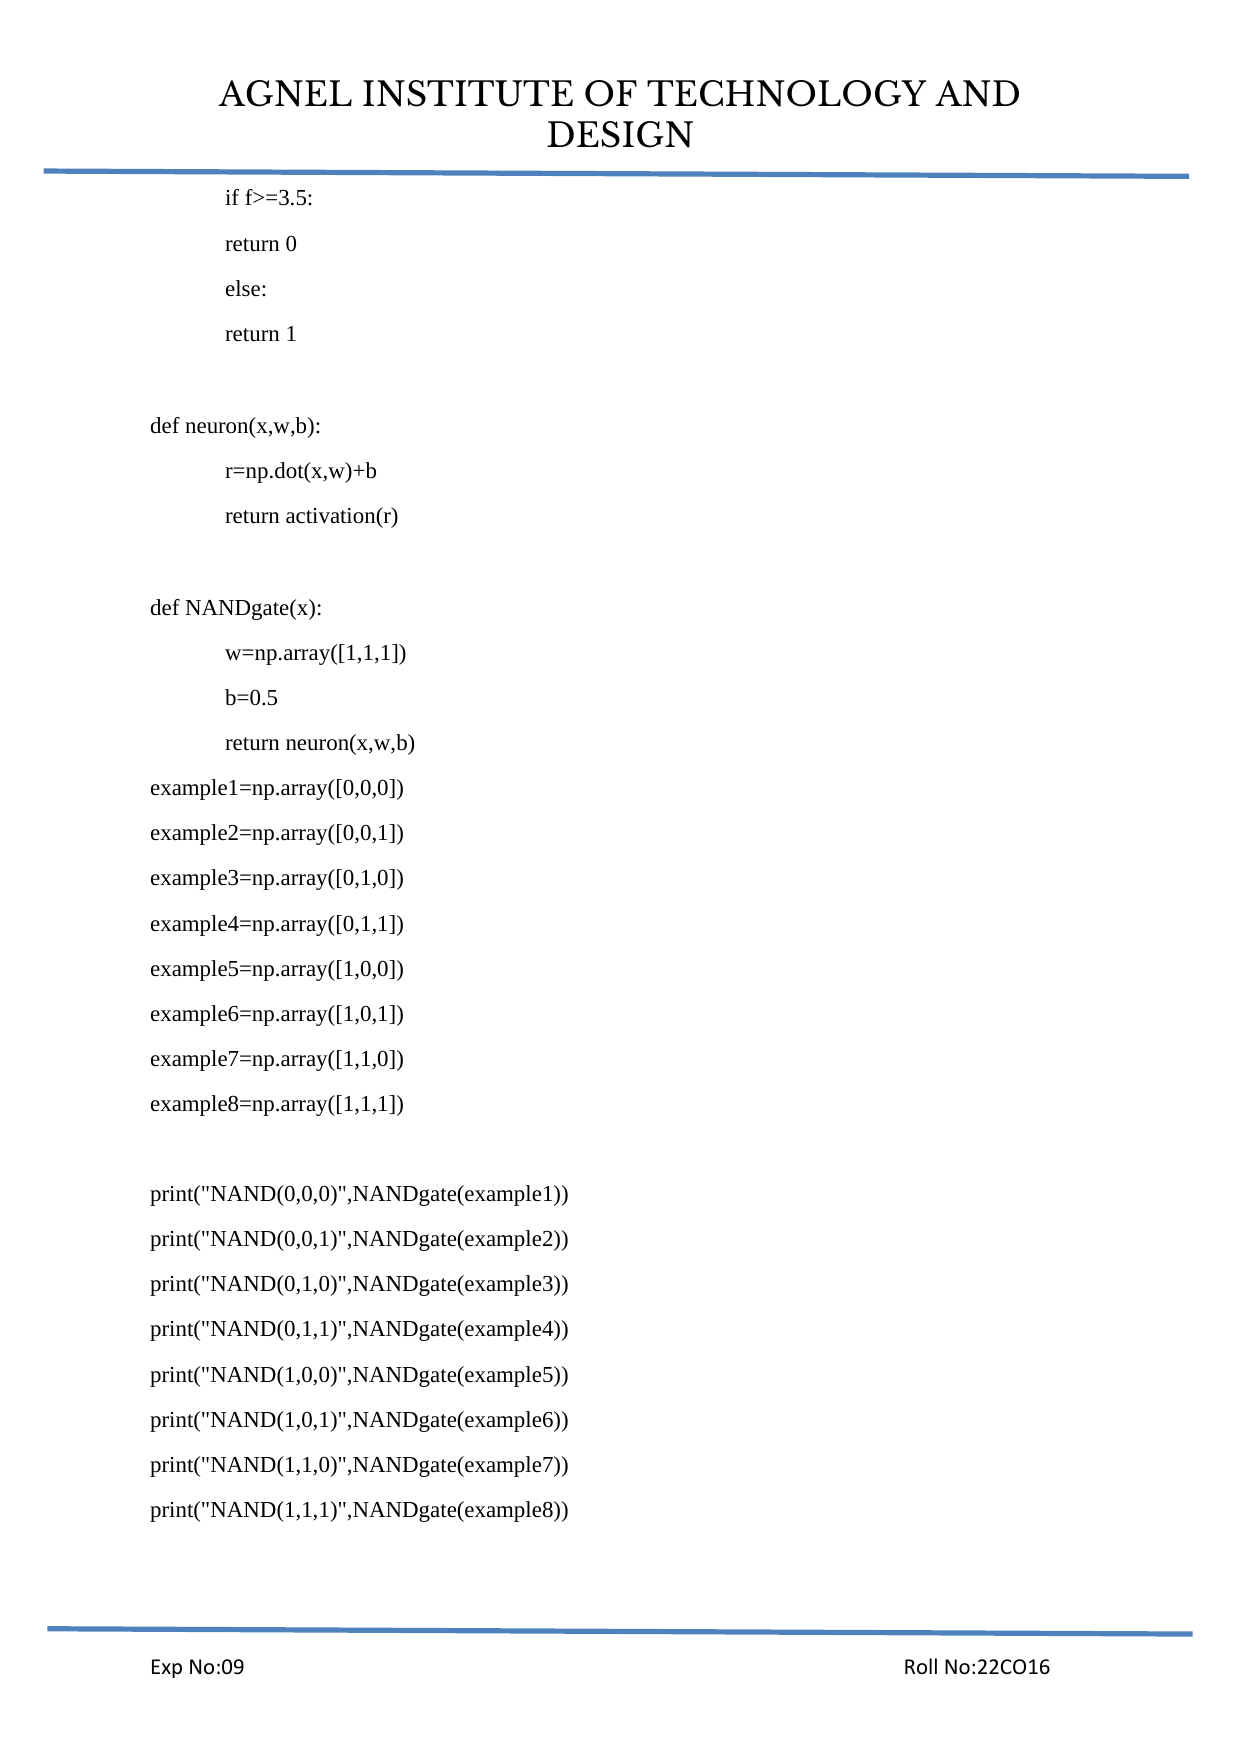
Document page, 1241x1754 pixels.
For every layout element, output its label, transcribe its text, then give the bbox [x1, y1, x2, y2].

text print("NAND(0,1,1)",NANDgate(example4)) [150, 1316, 1090, 1342]
text if f>=3.5: [150, 184, 1090, 211]
text print("NAND(0,1,0)",NANDgate(example3)) [150, 1270, 1090, 1297]
text print("NAND(1,0,0)",NANDgate(example5)) [150, 1361, 1090, 1387]
text example7=np.array([1,1,0]) [150, 1045, 1090, 1071]
text example5=np.array([1,0,0]) [150, 955, 1090, 981]
text return activation(r) [150, 502, 1090, 528]
text print("NAND(0,0,0)",NANDgate(example1)) [150, 1180, 1090, 1207]
text example2=np.array([0,0,1]) [150, 819, 1090, 846]
text example4=np.array([0,1,1]) [150, 909, 1090, 936]
text r=np.dot(x,w)+b [150, 457, 1090, 483]
text return 0 [150, 229, 1090, 256]
text print("NAND(1,1,0)",NANDgate(example7)) [150, 1451, 1090, 1477]
text else: [150, 275, 1090, 301]
text def NANDgate(x): [150, 594, 1090, 620]
text example1=np.array([0,0,0]) [150, 774, 1090, 801]
text return neuron(x,w,b) [150, 729, 1090, 756]
text print("NAND(1,1,1)",NANDgate(example8)) [150, 1496, 1090, 1522]
text b=0.5 [150, 684, 1090, 710]
text example8=np.array([1,1,1]) [150, 1090, 1090, 1116]
text return 1 [150, 320, 1090, 346]
text example6=np.array([1,0,1]) [150, 1000, 1090, 1026]
text print("NAND(0,0,1)",NANDgate(example2)) [150, 1225, 1090, 1252]
text print("NAND(1,0,1)",NANDgate(example6)) [150, 1406, 1090, 1432]
text example3=np.array([0,1,0]) [150, 864, 1090, 891]
text w=np.array([1,1,1]) [150, 639, 1090, 665]
text def neuron(x,w,b): [150, 412, 1090, 438]
